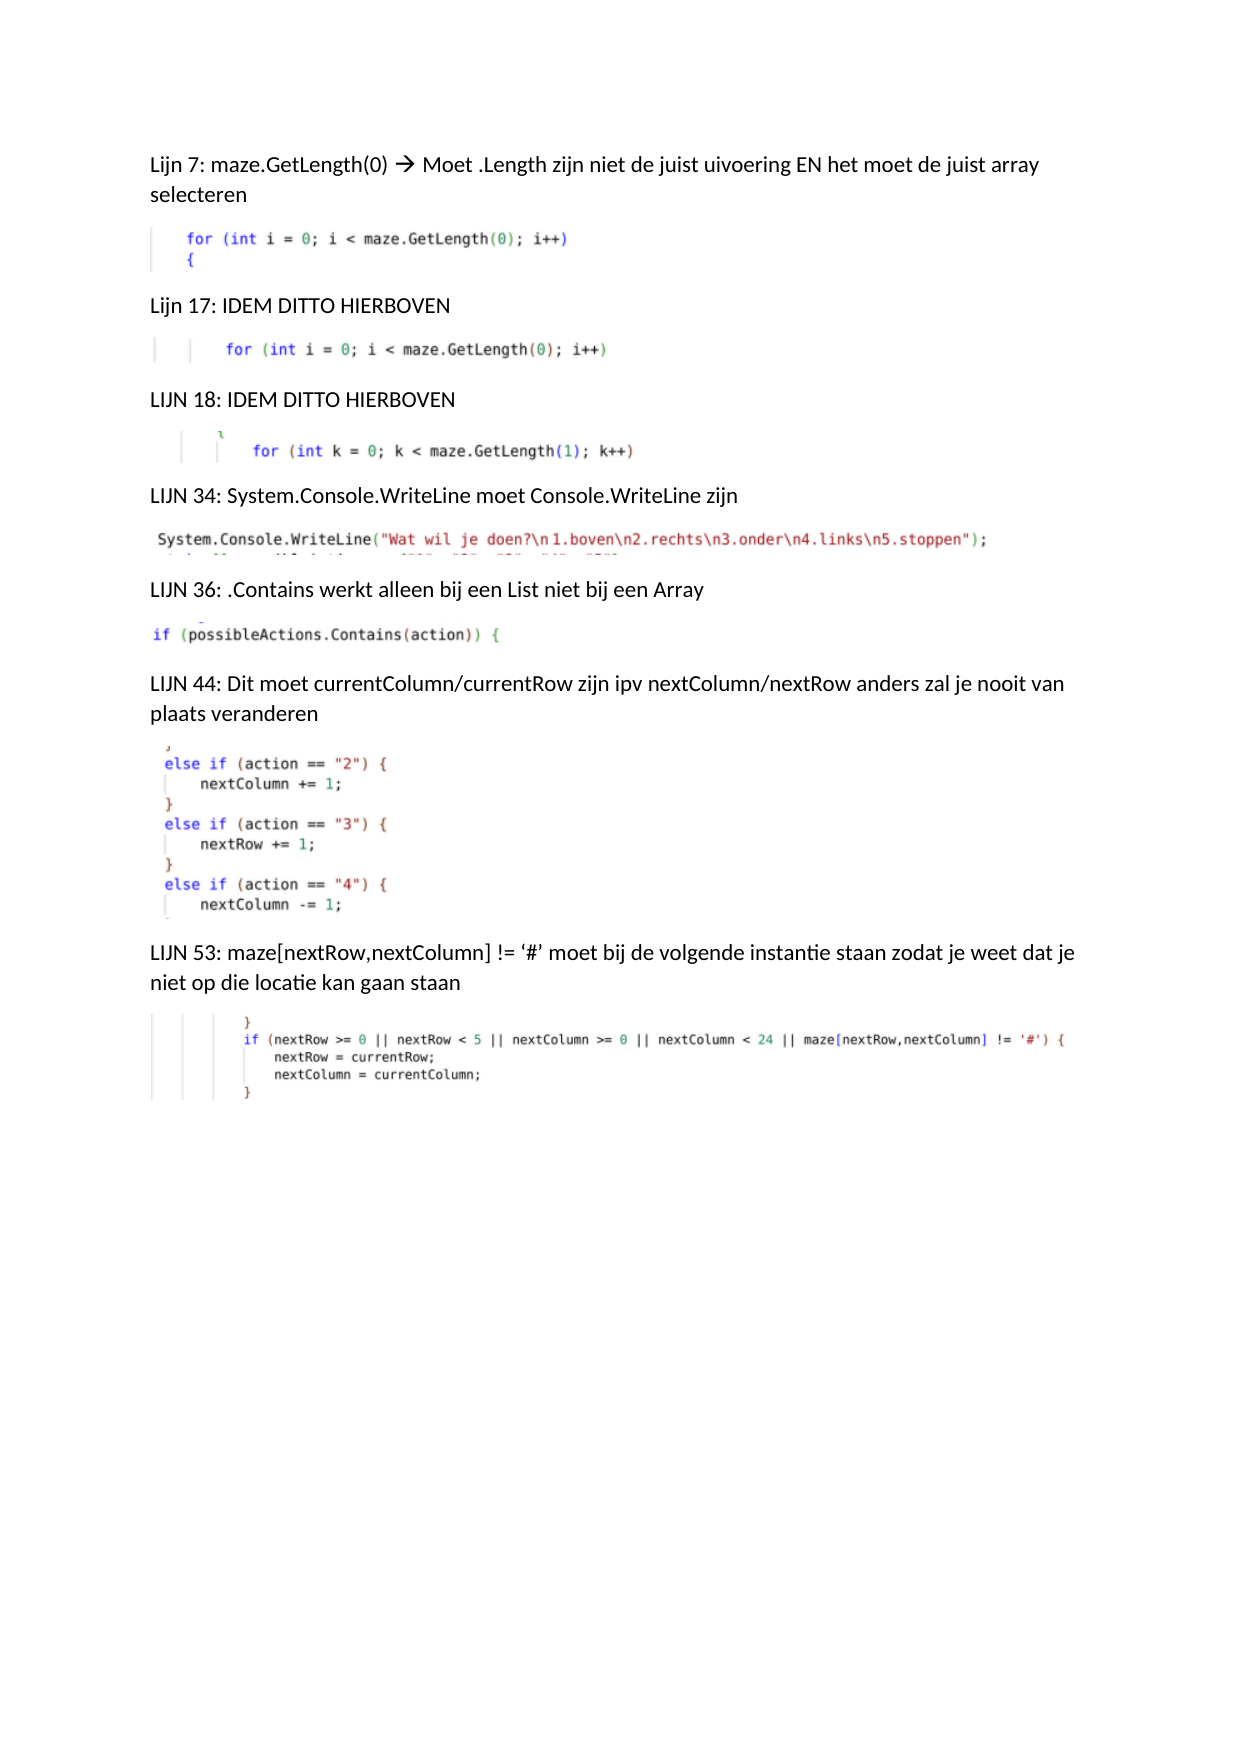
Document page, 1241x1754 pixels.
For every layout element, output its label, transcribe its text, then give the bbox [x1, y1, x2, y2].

text LIJN 36: .Contains werkt alleen bij een List niet bij een Array [150, 575, 1090, 603]
picture [150, 622, 523, 645]
text LIJN 53: maze[nextRow,nextColumn] != ‘#’ moet bij de volgende instantie staan zodat je weet dat je niet op die locatie kan gaan staan [150, 938, 1090, 996]
text Lijn 7: maze.GetLength(0) Moet .Length zijn niet de juist uivoering EN het moet de juist array selecteren [150, 150, 1090, 208]
picture [150, 1014, 1091, 1100]
text Lijn 17: IDEM DITTO HIERBOVEN [150, 291, 1090, 319]
picture [150, 528, 1037, 555]
text LIJN 18: IDEM DITTO HIERBOVEN [150, 385, 1090, 413]
text LIJN 44: Dit moet currentColumn/currentRow zijn ipv nextColumn/nextRow anders zal je nooit van plaats veranderen [150, 669, 1090, 727]
picture [150, 431, 654, 463]
picture [150, 337, 624, 363]
picture [150, 746, 422, 919]
text LIJN 34: System.Console.WriteLine moet Console.WriteLine zijn [150, 482, 1090, 510]
picture [150, 227, 608, 272]
